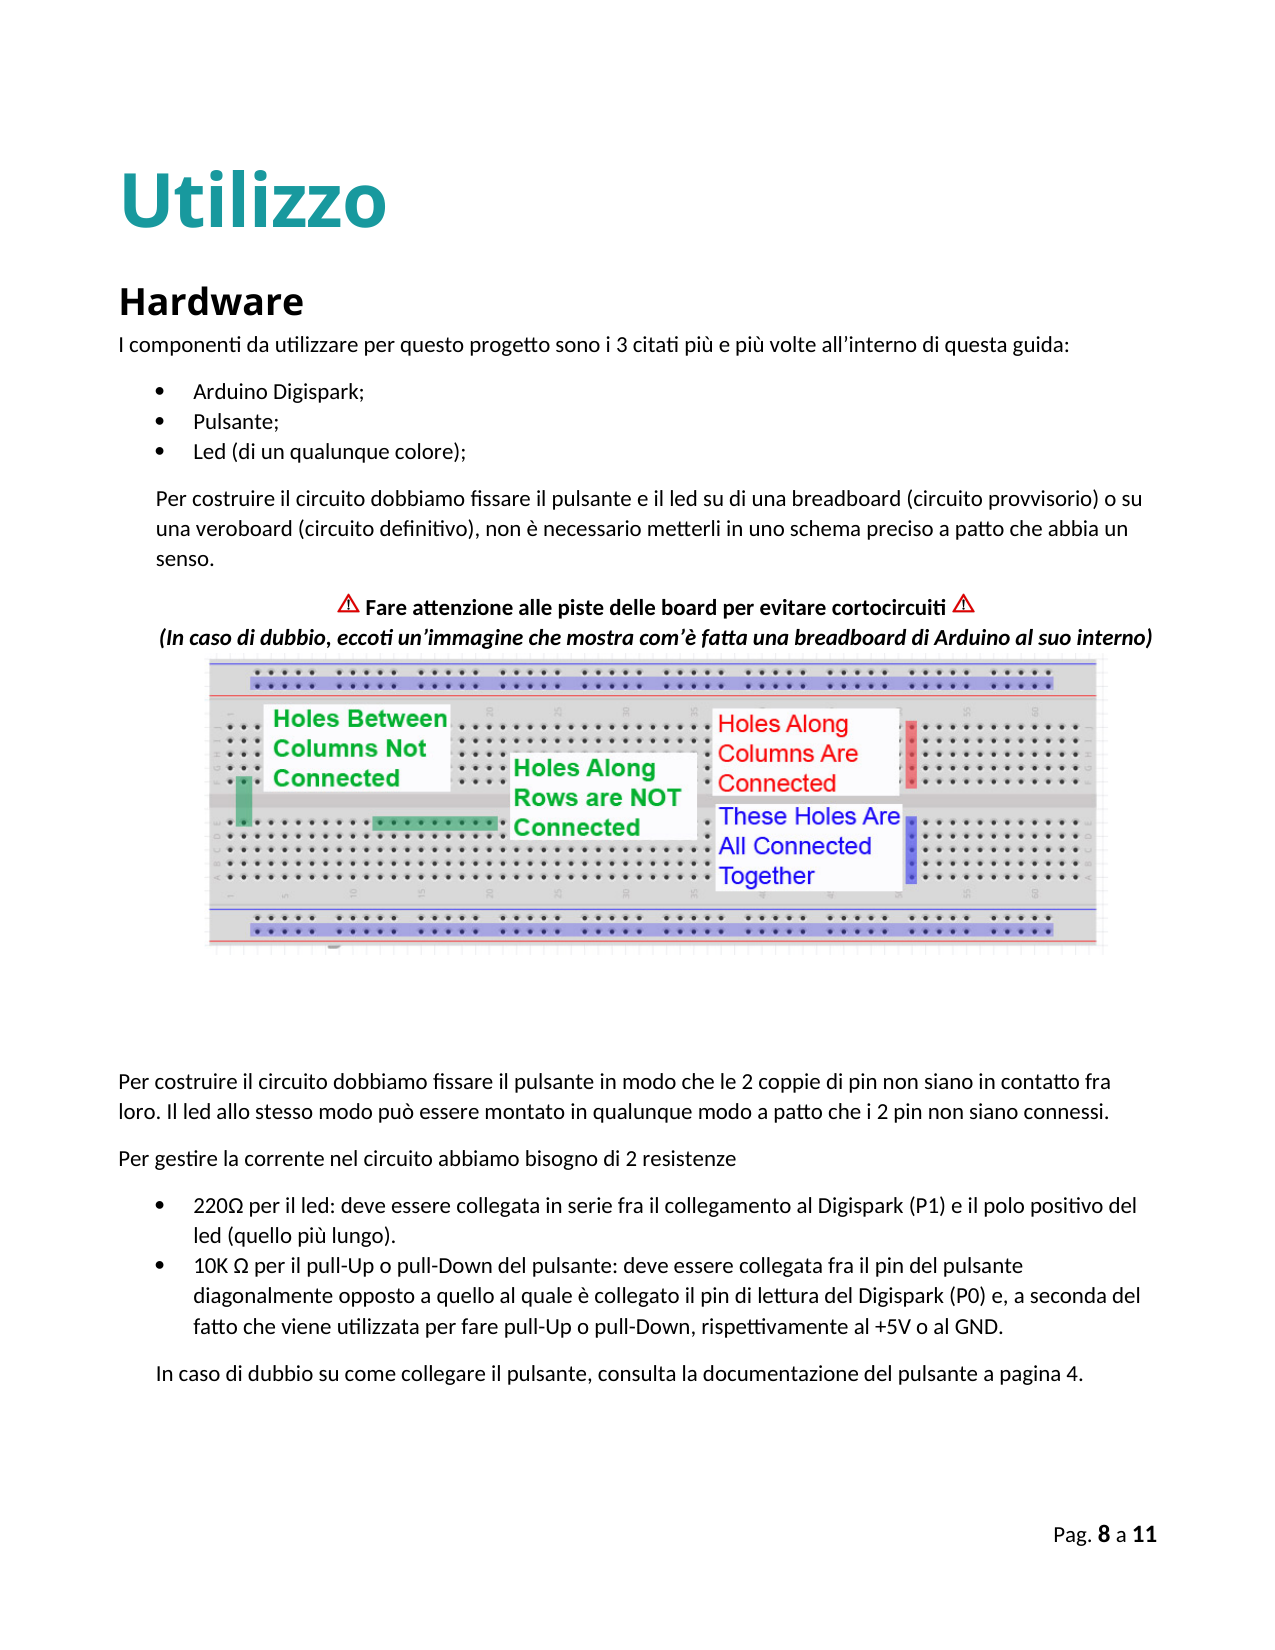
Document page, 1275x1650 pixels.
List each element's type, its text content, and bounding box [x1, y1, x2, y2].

picture [951, 591, 976, 615]
text Per costruire il circuito dobbiamo fissare il pulsante in modo che le 2 coppie di pin non siano in contatto fra loro. Il led allo stesso modo può essere montato in qualunque modo a patto che i 2 pin non siano connessi. [118, 1067, 1157, 1125]
list 220Ω per il led: deve essere collegata in serie fra il collegamento al Digispark (P1) e il polo positivo del led (quello più lungo). [156, 1191, 1157, 1249]
picture [204, 653, 1109, 955]
picture [337, 591, 361, 615]
list Arduino Digispark; [156, 377, 1157, 405]
text I componenti da utilizzare per questo progetto sono i 3 citati più e più volte all’interno di questa guida: [118, 330, 1157, 358]
list Led (di un qualunque colore); [156, 437, 1157, 465]
text Per gestire la corrente nel circuito abbiamo bisogno di 2 resistenze [118, 1144, 1157, 1172]
title Utilizzo [118, 148, 1157, 250]
text In caso di dubbio su come collegare il pulsante, consulta la documentazione del pulsante a pagina 4. [156, 1359, 1157, 1387]
subtitle Hardware [118, 275, 1157, 326]
list 10K Ω per il pull-Up o pull-Down del pulsante: deve essere collegata fra il pin del pulsante diagonalmente opposto a quello al quale è collegato il pin di lettura del Digispark (P0) e, a seconda del fatto che viene utilizzata per fare pull-Up o pull-Down, rispettivamente al +5V o al GND. [156, 1251, 1157, 1340]
list Pulsante; [156, 407, 1157, 435]
text Per costruire il circuito dobbiamo fissare il pulsante e il led su di una breadboard (circuito provvisorio) o su una veroboard (circuito definitivo), non è necessario metterli in uno schema preciso a patto che abbia un senso. [156, 484, 1157, 572]
